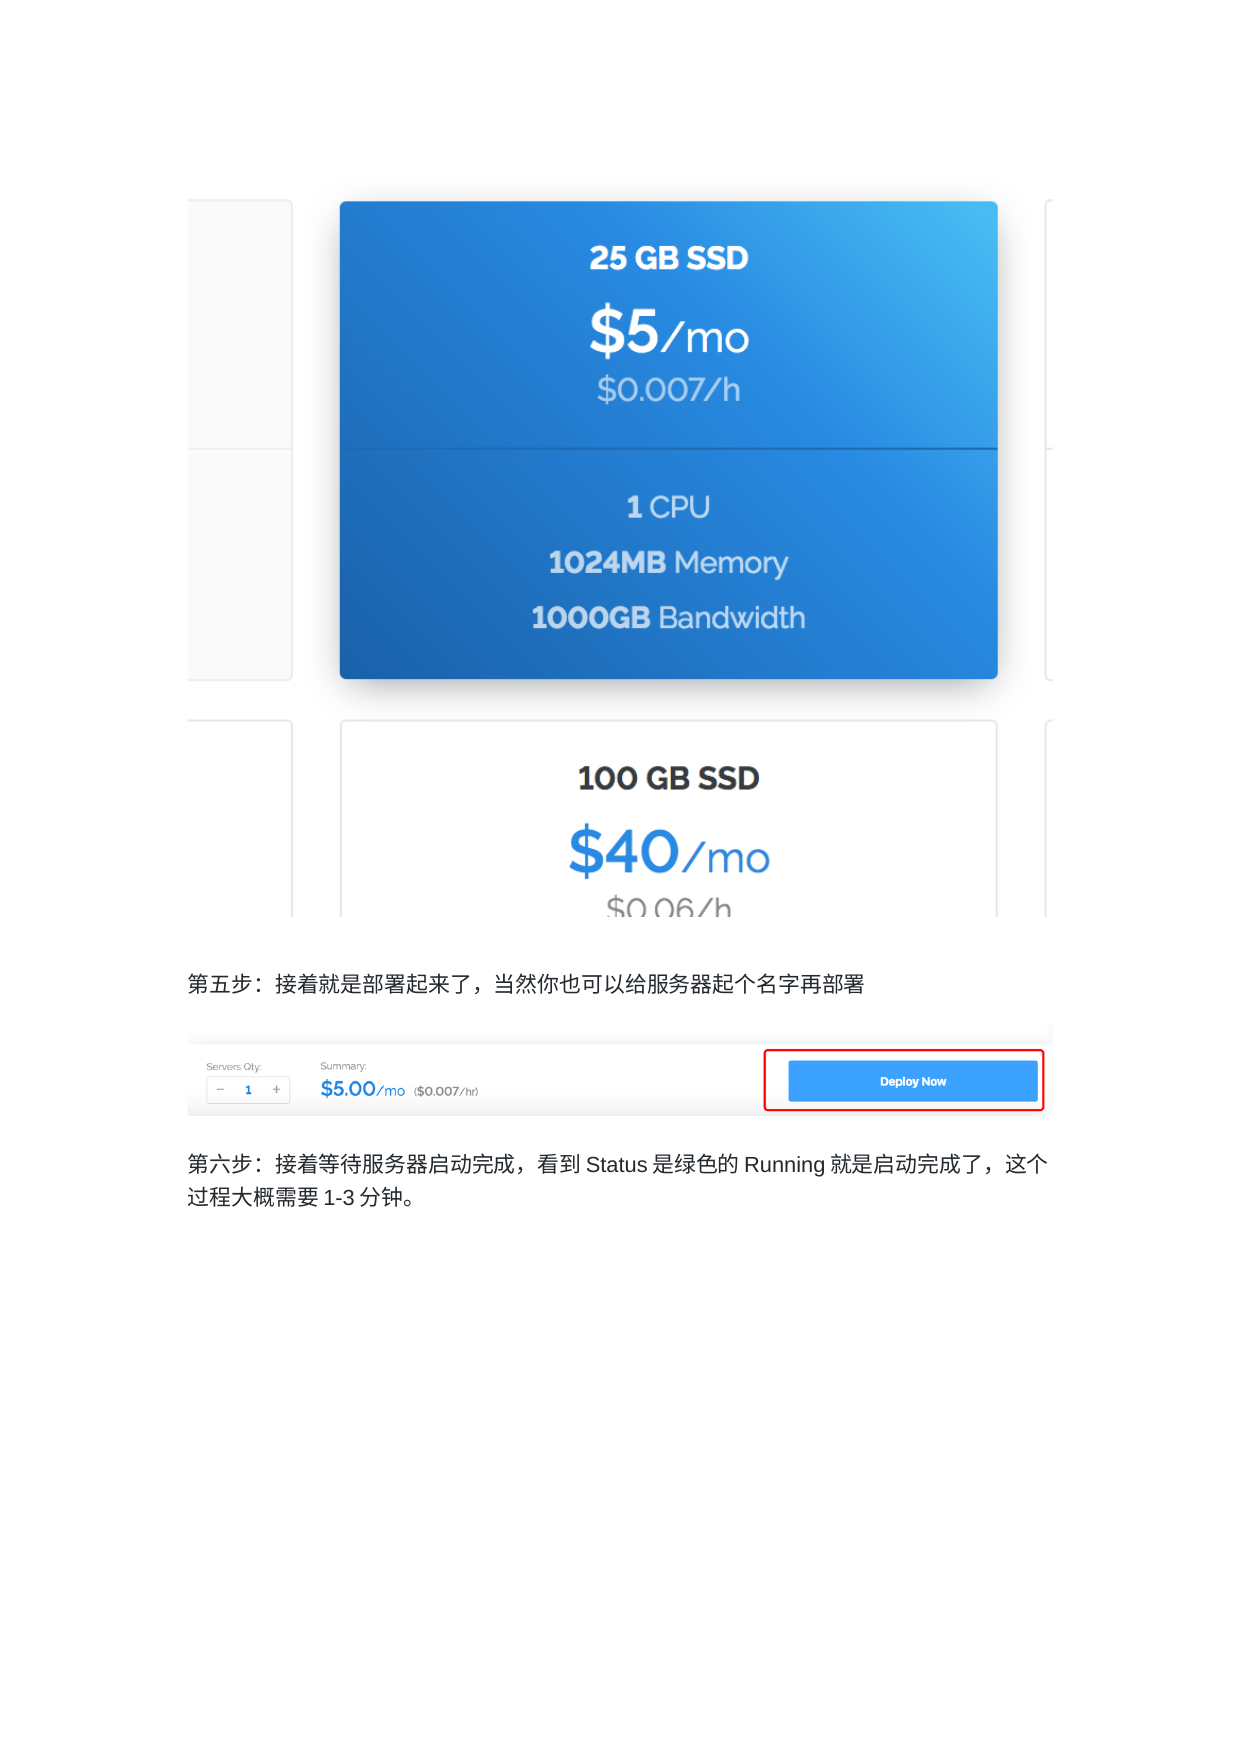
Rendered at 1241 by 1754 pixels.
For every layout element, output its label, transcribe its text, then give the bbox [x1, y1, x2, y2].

picture [187, 162, 1053, 917]
picture [187, 1024, 1053, 1116]
text 第六步：接着等待服务器启动完成，看到Status是绿色的Running就是启动完成了，这个过程大概需要1-3分钟。 [187, 1147, 1053, 1212]
text 第五步：接着就是部署起来了，当然你也可以给服务器起个名字再部署 [187, 967, 1053, 999]
